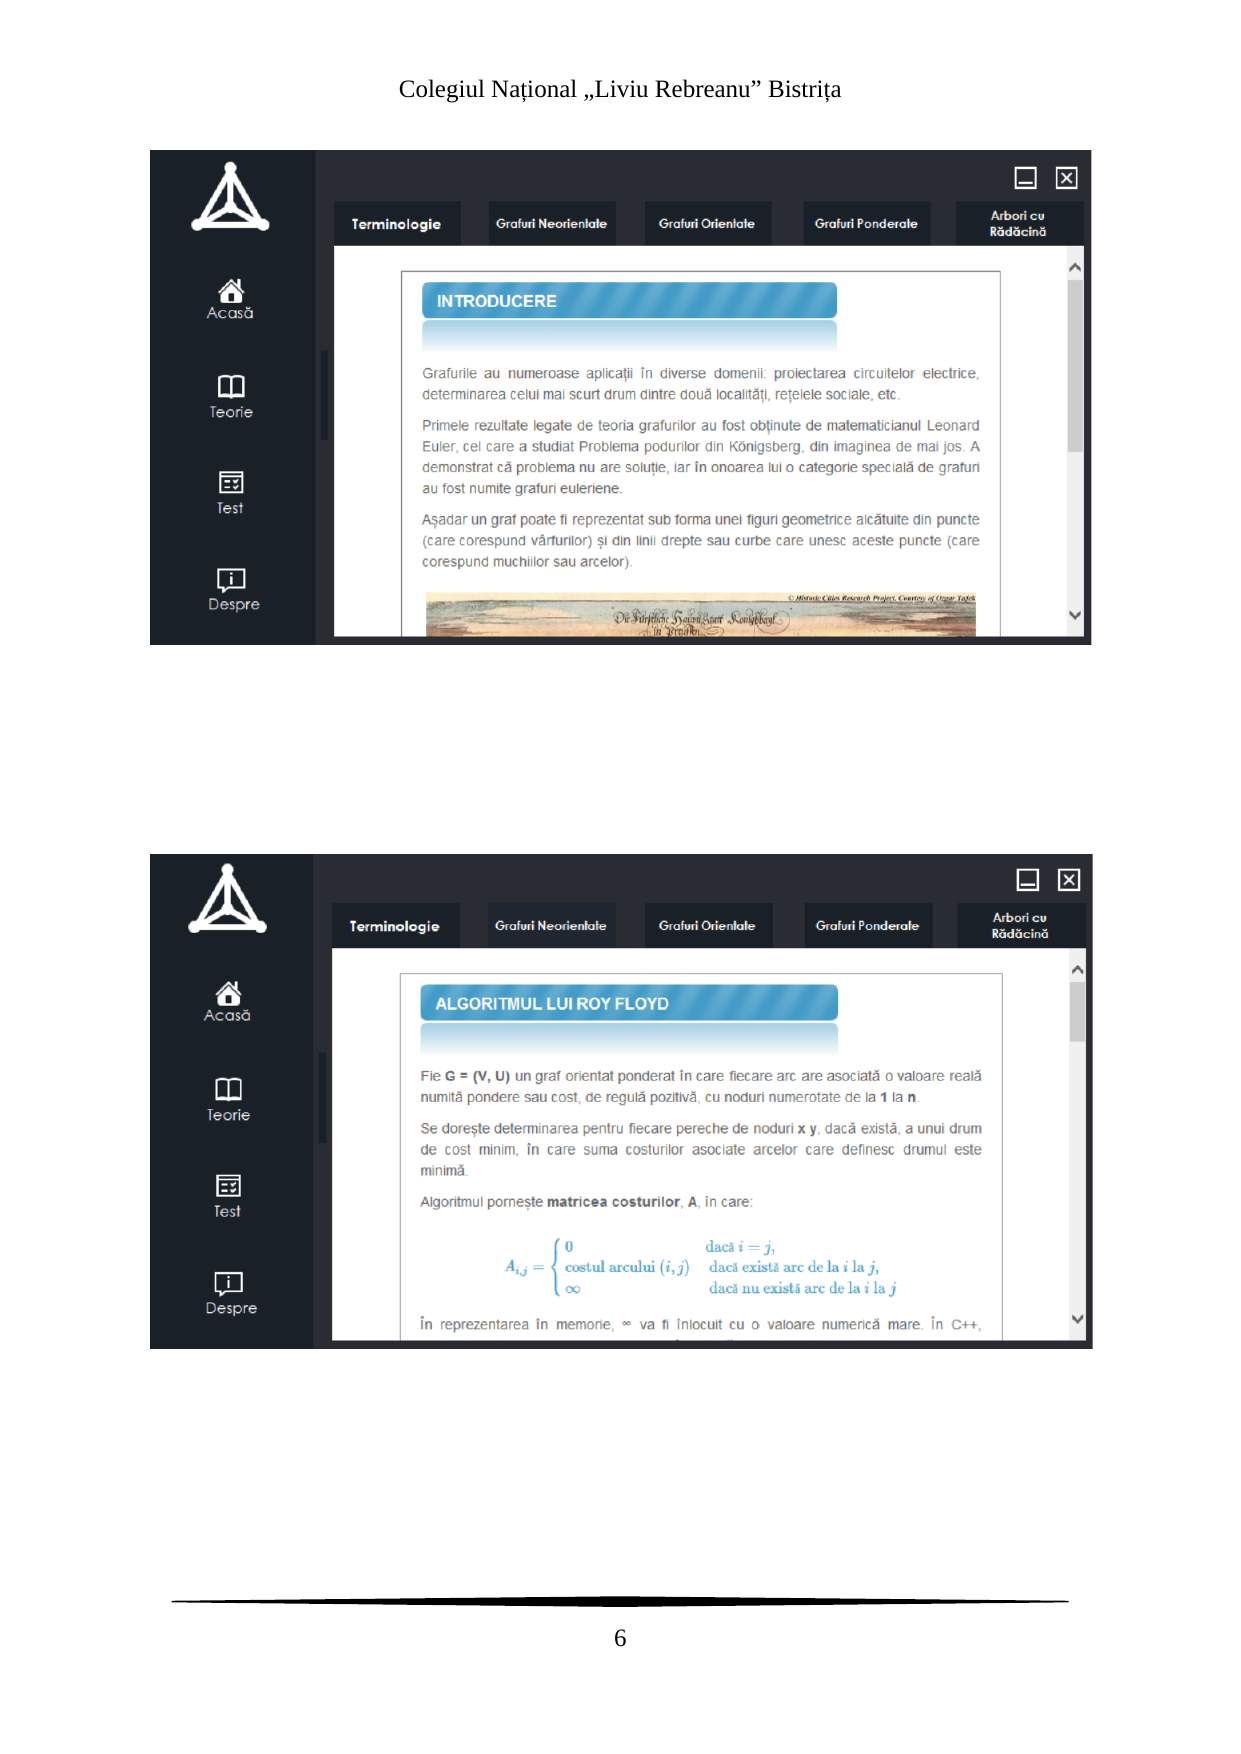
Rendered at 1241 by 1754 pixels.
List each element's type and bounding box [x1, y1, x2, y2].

picture [150, 854, 1093, 1349]
picture [150, 150, 1092, 645]
